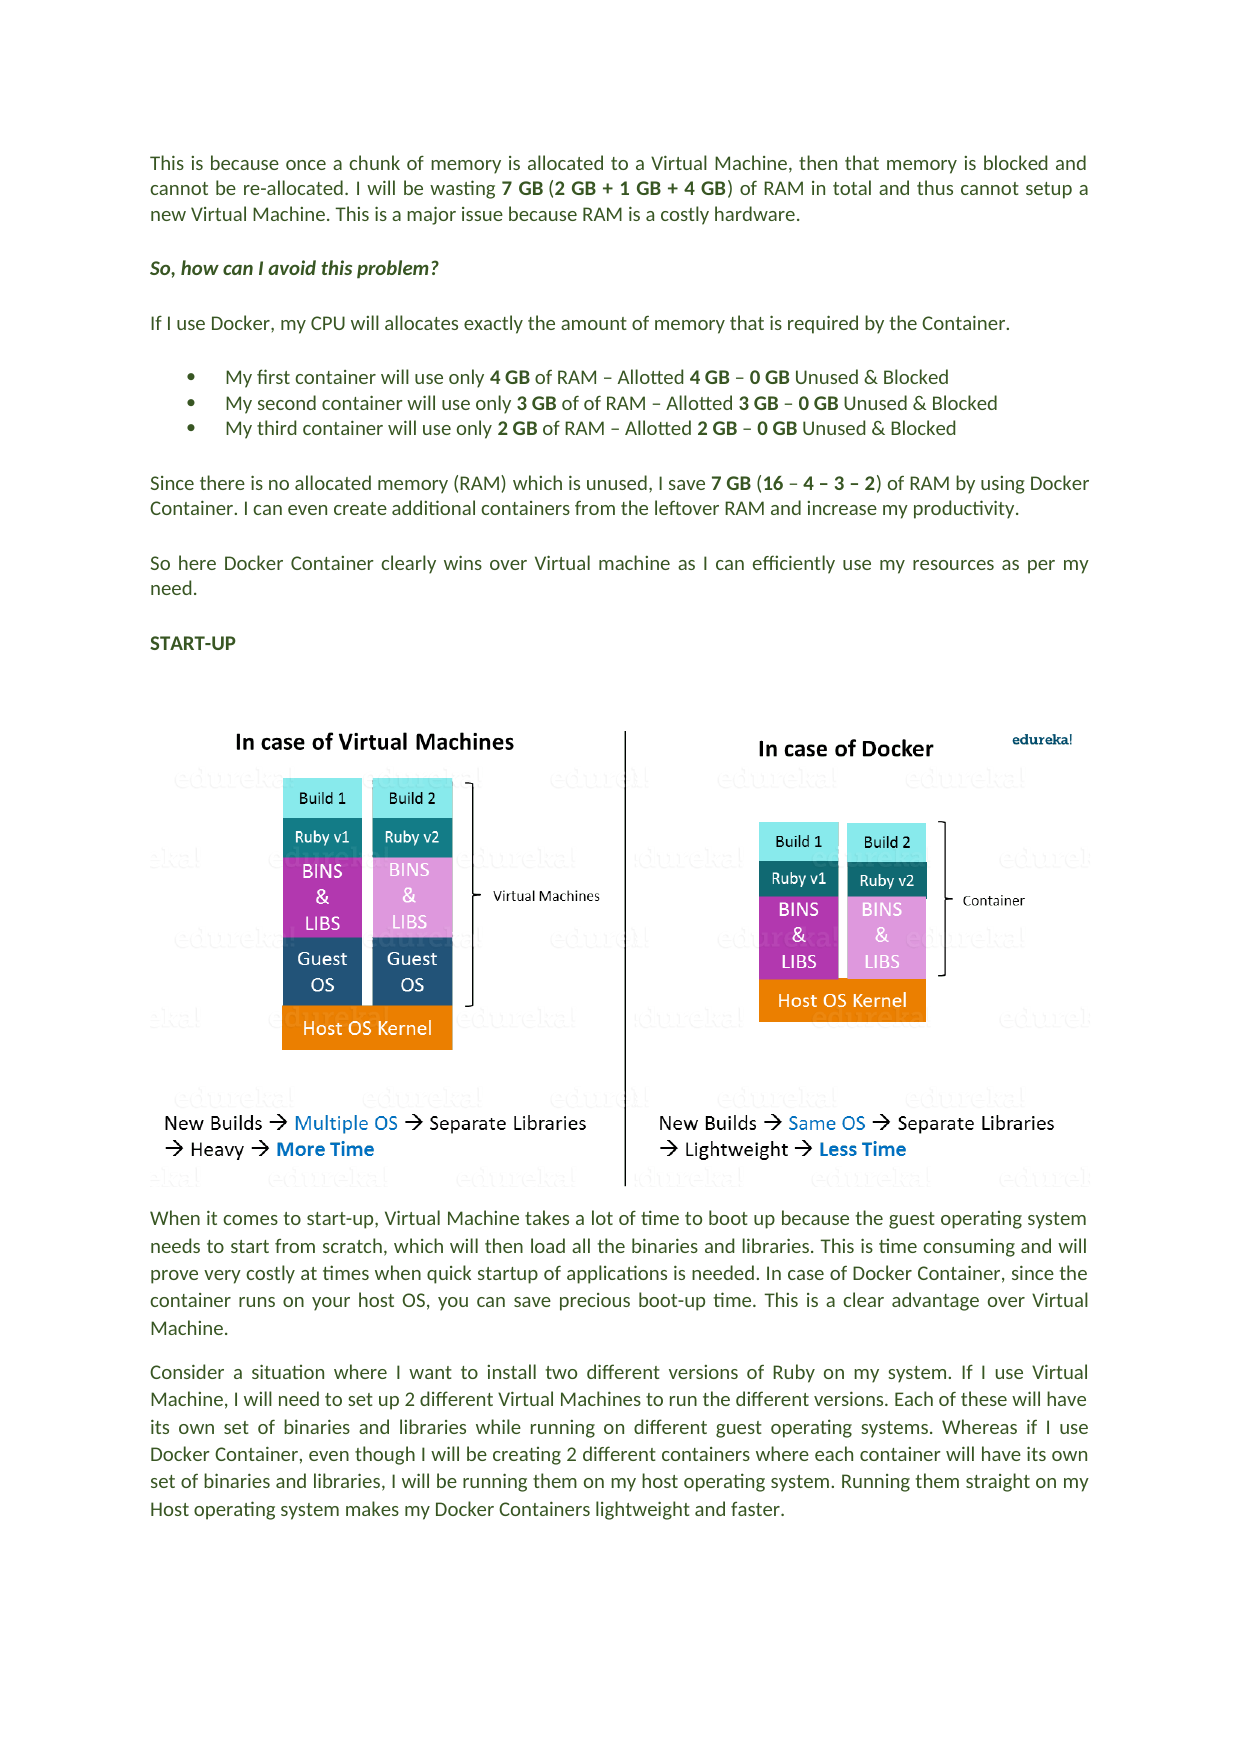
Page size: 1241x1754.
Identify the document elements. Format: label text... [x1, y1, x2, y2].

list My second container will use only 3 GB of of RAM – Allotted 3 GB – 0 GB Unused & Blocked [187, 390, 1090, 415]
list My third container will use only 2 GB of RAM – Allotted 2 GB – 0 GB Unused & Blocked [187, 415, 1090, 441]
text START-UP [150, 630, 1090, 655]
text So, how can I avoid this problem? [150, 255, 1090, 281]
list My first container will use only 4 GB of RAM – Allotted 4 GB – 0 GB Unused & Blocked [187, 364, 1090, 390]
text This is because once a chunk of memory is allocated to a Virtual Machine, then that memory is blocked and cannot be re-allocated. I will be wasting 7 GB (2 GB + 1 GB + 4 GB) of RAM in total and thus cannot setup a new Virtual Machine. This is a major issue because RAM is a costly hardware. [150, 150, 1090, 226]
text Since there is no allocated memory (RAM) which is unused, I save 7 GB (16 – 4 – 3 – 2) of RAM by using Docker Container. I can even create additional containers from the leftover RAM and increase my productivity. [150, 470, 1090, 521]
text So here Docker Container clearly wins over Virtual machine as I can efficiently use my resources as per my need. [150, 550, 1090, 601]
text If I use Docker, my CPU will allocates exactly the amount of memory that is required by the Container. [150, 310, 1090, 335]
picture [150, 718, 1091, 1187]
